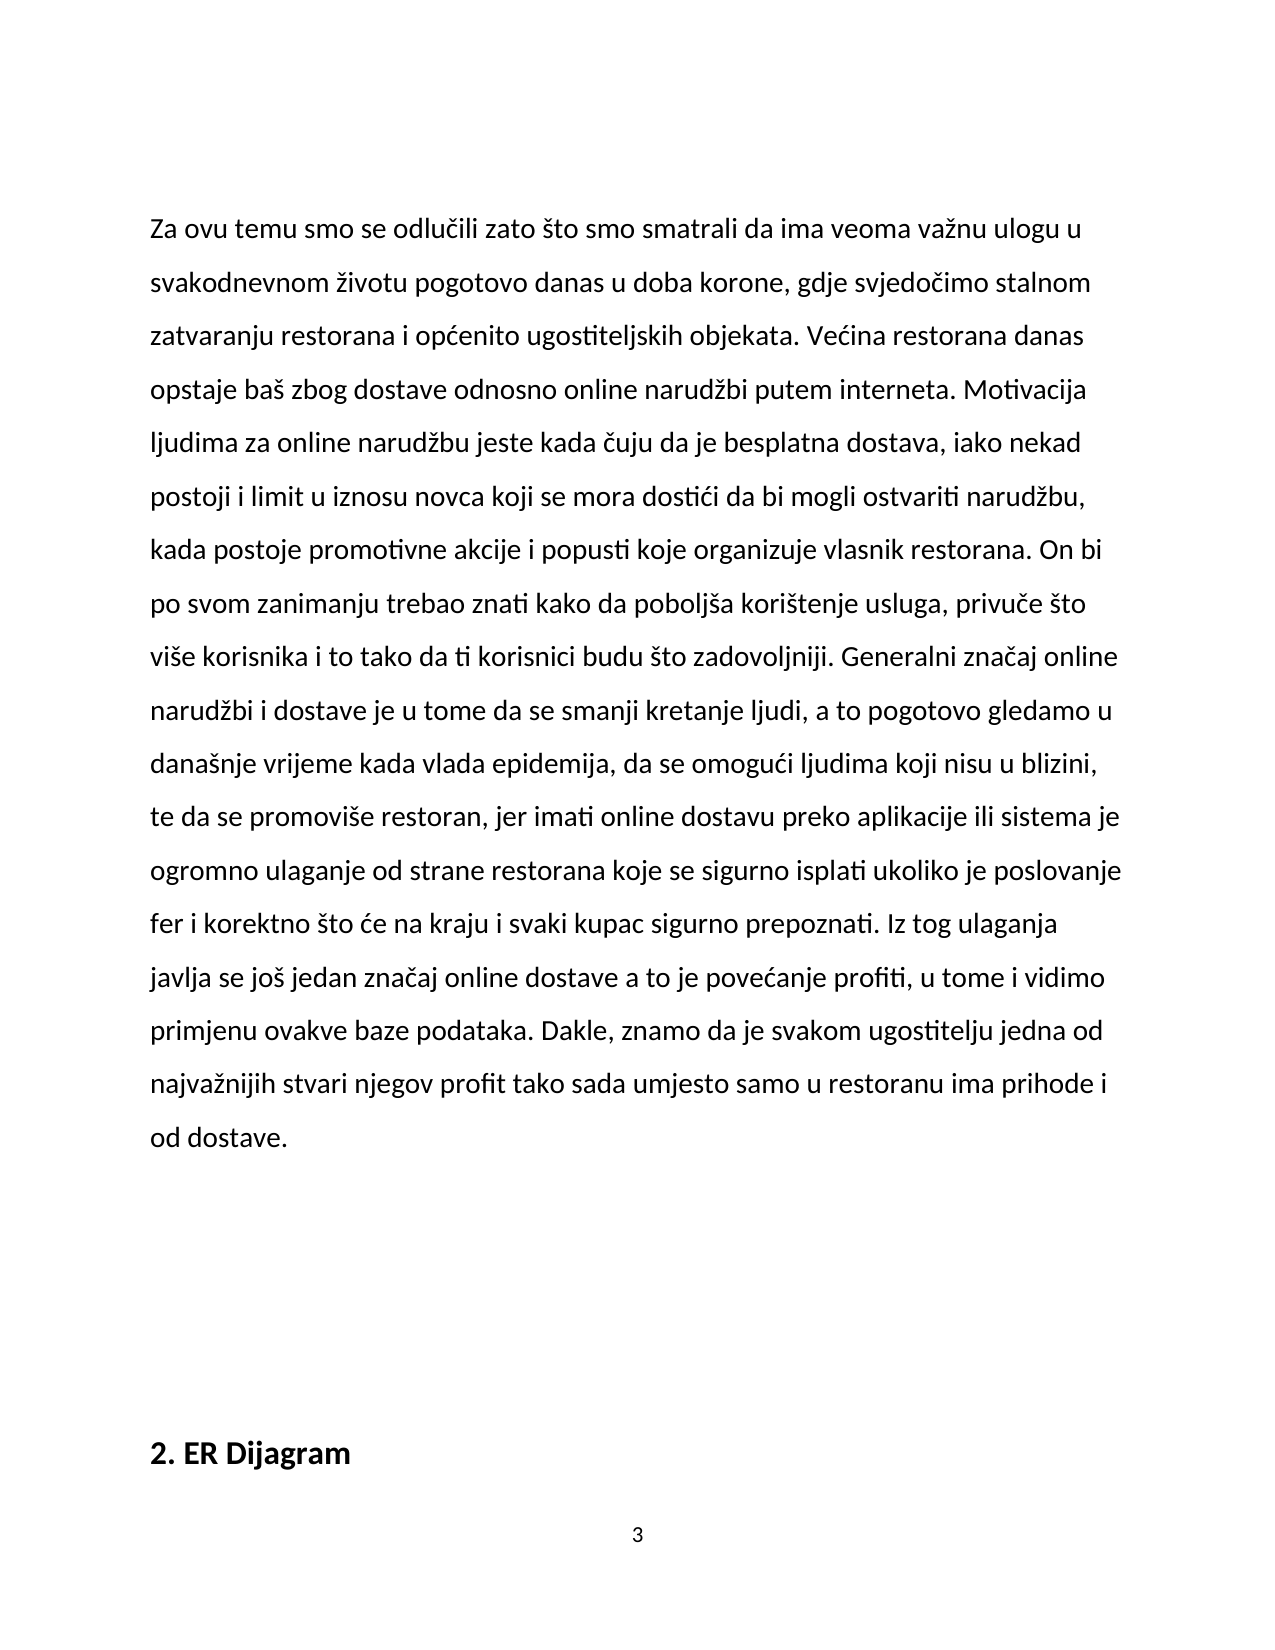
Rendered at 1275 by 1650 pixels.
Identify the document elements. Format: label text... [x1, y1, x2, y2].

text 2. ER Dijagram [150, 1432, 1125, 1472]
text Za ovu temu smo se odlučili zato što smo smatrali da ima veoma važnu ulogu u svakodnevnom životu pogotovo danas u doba korone, gdje svjedočimo stalnom zatvaranju restorana i općenito ugostiteljskih objekata. Većina restorana danas opstaje baš zbog dostave odnosno online narudžbi putem interneta. Motivacija ljudima za online narudžbu jeste kada čuju da je besplatna dostava, iako nekad postoji i limit u iznosu novca koji se mora dostići da bi mogli ostvariti narudžbu, kada postoje promotivne akcije i popusti koje organizuje vlasnik restorana. On bi po svom zanimanju trebao znati kako da poboljša korištenje usluga, privuče što više korisnika i to tako da ti korisnici budu što zadovoljniji. Generalni značaj online narudžbi i dostave je u tome da se smanji kretanje ljudi, a to pogotovo gledamo u današnje vrijeme kada vlada epidemija, da se omogući ljudima koji nisu u blizini, te da se promoviše restoran, jer imati online dostavu preko aplikacije ili sistema je ogromno ulaganje od strane restorana koje se sigurno isplati ukoliko je poslovanje fer i korektno što će na kraju i svaki kupac sigurno prepoznati. Iz tog ulaganja javlja se još jedan značaj online dostave a to je povećanje profiti, u tome i vidimo primjenu ovakve baze podataka. Dakle, znamo da je svakom ugostitelju jedna od najvažnijih stvari njegov profit tako sada umjesto samo u restoranu ima prihode i od dostave. [150, 211, 1125, 1155]
